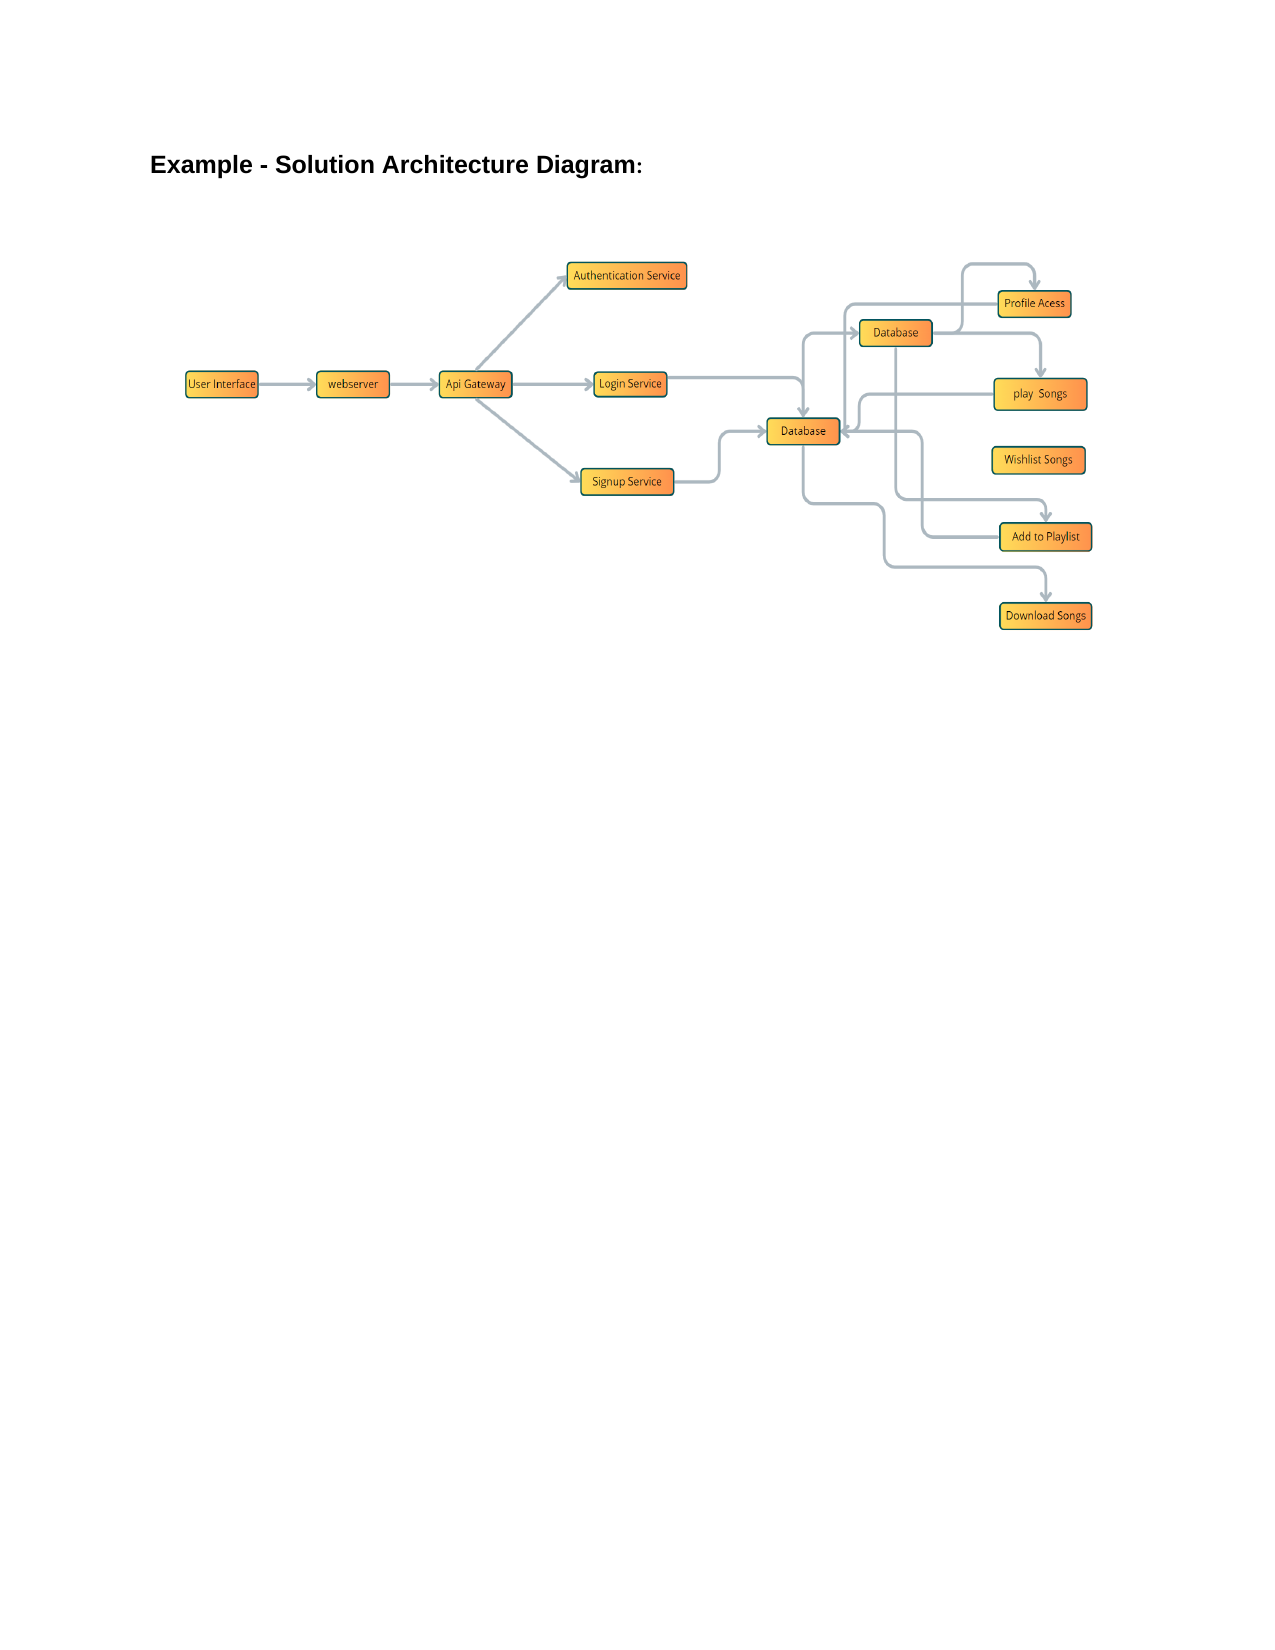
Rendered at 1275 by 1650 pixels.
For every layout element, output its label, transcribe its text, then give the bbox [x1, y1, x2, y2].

picture [150, 245, 1125, 653]
text Example - Solution Architecture Diagram: [150, 150, 1125, 179]
